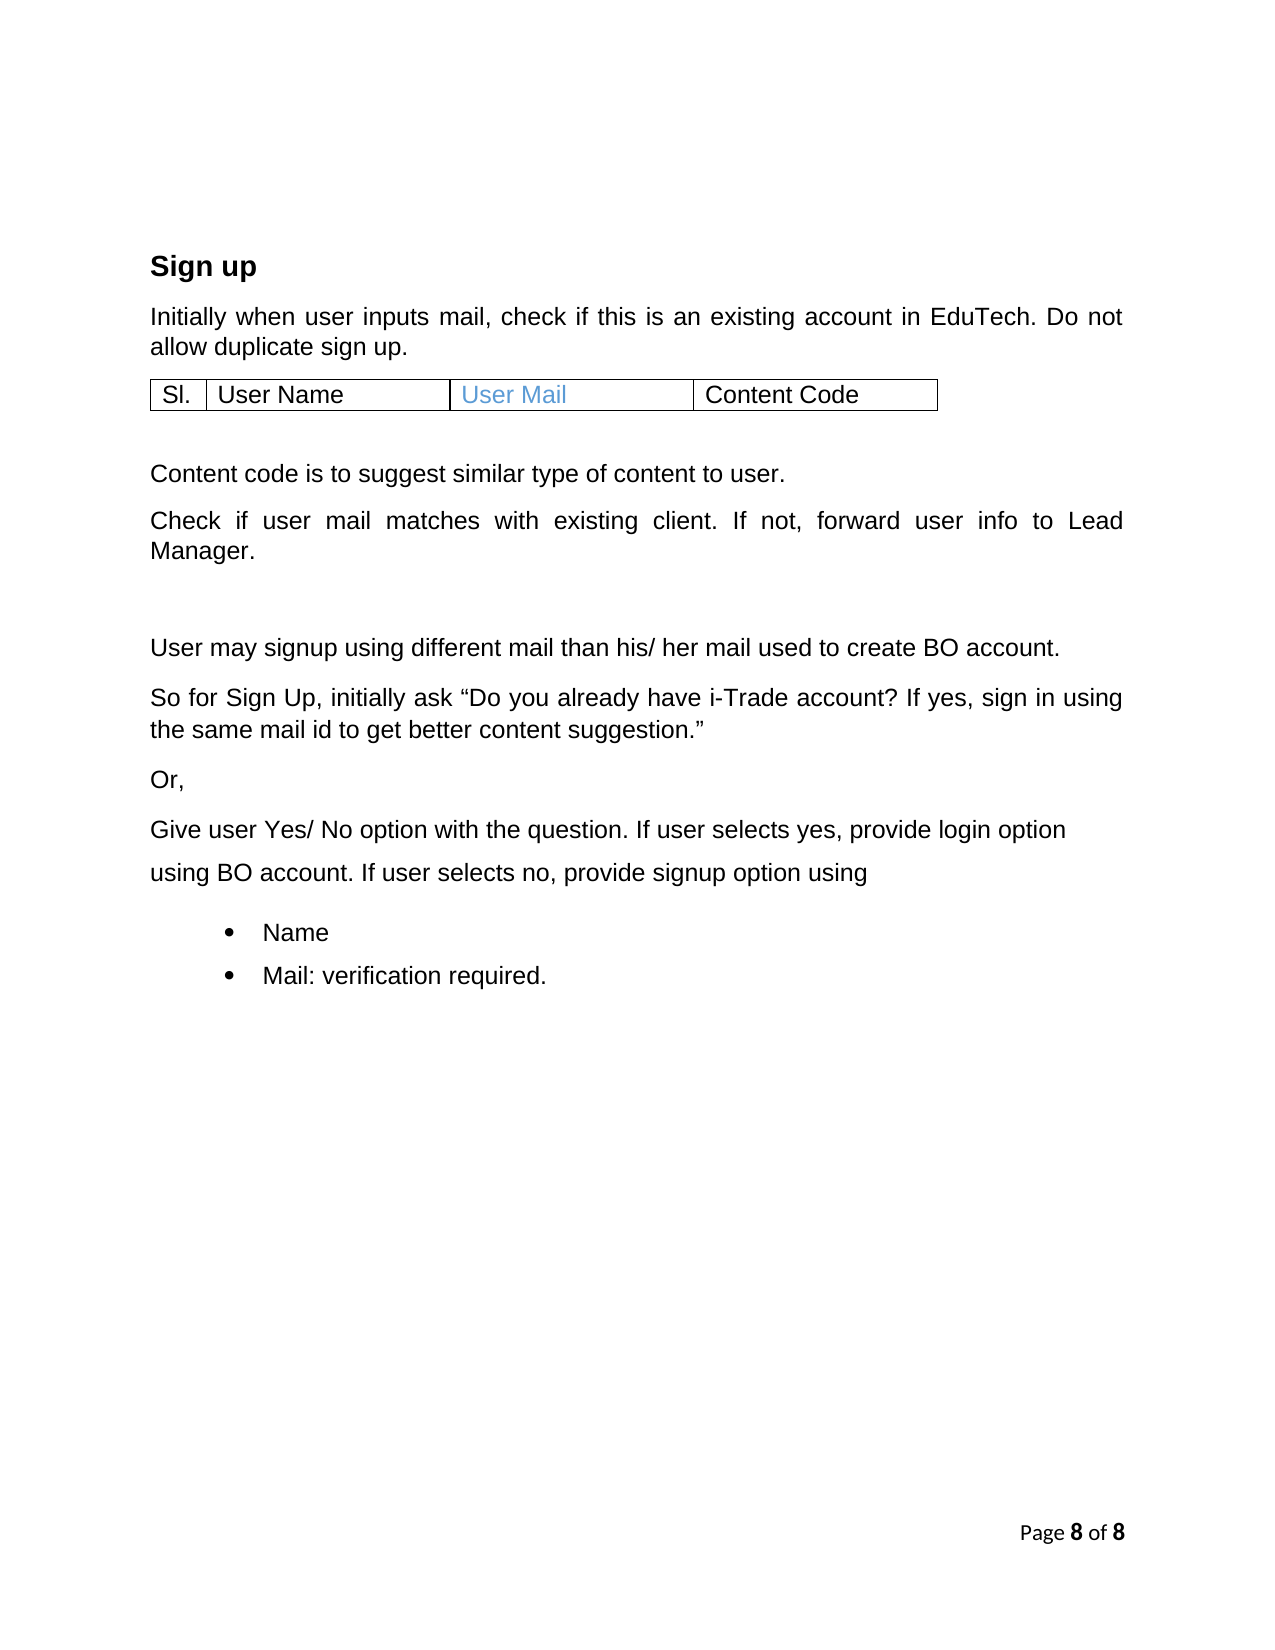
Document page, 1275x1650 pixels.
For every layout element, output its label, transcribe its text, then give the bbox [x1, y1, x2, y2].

list Name [225, 918, 1125, 947]
table_header User Name [207, 380, 449, 410]
text Content code is to suggest similar type of content to user. [150, 458, 1125, 487]
text Initially when user inputs mail, check if this is an existing account in EduTech. Do not allow duplicate sign up. [150, 302, 1125, 361]
table_header Content Code [694, 380, 937, 410]
text User may signup using different mail than his/ her mail used to create BO account. [150, 633, 1125, 662]
text Give user Yes/ No option with the question. If user selects yes, provide login option using BO account. If user selects no, provide signup option using [150, 815, 1125, 887]
text Sign up [150, 249, 1125, 283]
table_header Sl. [151, 380, 206, 410]
list Mail: verification required. [225, 961, 1125, 990]
text Check if user mail matches with existing client. If not, forward user info to Lead Manager. [150, 506, 1125, 565]
text Or, [150, 765, 1125, 794]
text So for Sign Up, initially ask “Do you already have i-Trade account? If yes, sign in using the same mail id to get better content suggestion.” [150, 682, 1125, 744]
table_header User Mail [451, 380, 693, 410]
